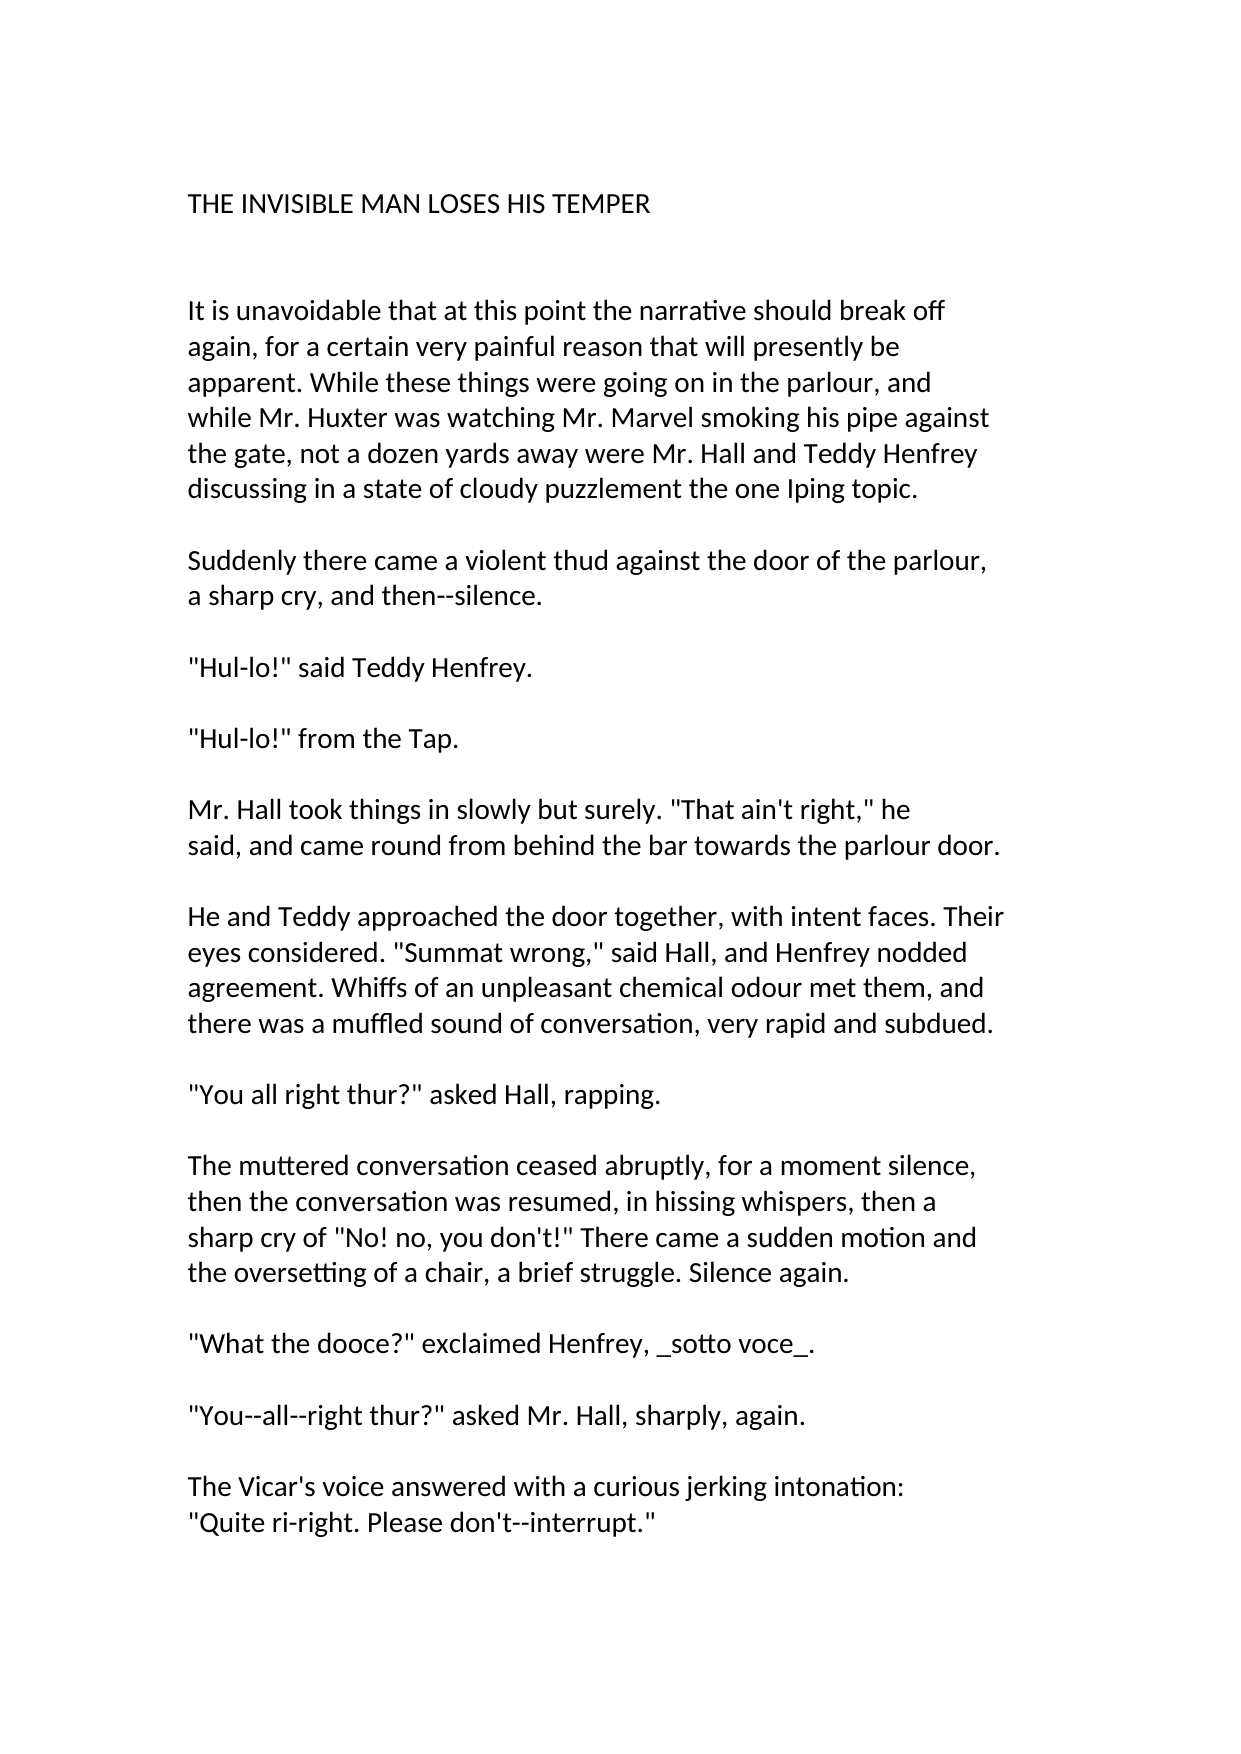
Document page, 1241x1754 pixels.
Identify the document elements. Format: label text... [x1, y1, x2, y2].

text The Vicar's voice answered with a curious jerking intonation: [187, 1468, 1053, 1504]
text the oversetting of a chair, a brief struggle. Silence again. [187, 1254, 1053, 1290]
text "Hul-lo!" said Teddy Henfrey. [187, 649, 1053, 684]
text "Hul-lo!" from the Tap. [187, 720, 1053, 756]
text eyes considered. "Summat wrong," said Hall, and Henfrey nodded [187, 934, 1053, 969]
text then the conversation was resumed, in hissing whispers, then a [187, 1183, 1053, 1219]
text there was a muffled sound of conversation, very rapid and subdued. [187, 1005, 1053, 1041]
text sharp cry of "No! no, you don't!" There came a sudden motion and [187, 1219, 1053, 1254]
text discussing in a state of cloudy puzzlement the one Iping topic. [187, 471, 1053, 506]
text said, and came round from behind the bar towards the parlour door. [187, 827, 1053, 862]
text "You all right thur?" asked Hall, rapping. [187, 1076, 1053, 1112]
text It is unavoidable that at this point the narrative should break off [187, 292, 1053, 328]
text agreement. Whiffs of an unpleasant chemical odour met them, and [187, 969, 1053, 1005]
text the gate, not a dozen yards away were Mr. Hall and Teddy Henfrey [187, 435, 1053, 471]
text The muttered conversation ceased abruptly, for a moment silence, [187, 1147, 1053, 1183]
text Mr. Hall took things in slowly but surely. "That ain't right," he [187, 791, 1053, 827]
text again, for a certain very painful reason that will presently be [187, 328, 1053, 364]
text Suddenly there came a violent thud against the door of the parlour, [187, 542, 1053, 577]
text a sharp cry, and then--silence. [187, 577, 1053, 613]
text while Mr. Huxter was watching Mr. Marvel smoking his pipe against [187, 399, 1053, 435]
text He and Teddy approached the door together, with intent faces. Their [187, 898, 1053, 934]
text apparent. While these things were going on in the parlour, and [187, 364, 1053, 399]
text "What the dooce?" exclaimed Henfrey, _sotto voce_. [187, 1326, 1053, 1361]
text "Quite ri-right. Please don't--interrupt." [187, 1504, 1053, 1539]
text "You--all--right thur?" asked Mr. Hall, sharply, again. [187, 1397, 1053, 1432]
text THE INVISIBLE MAN LOSES HIS TEMPER [187, 186, 1053, 221]
